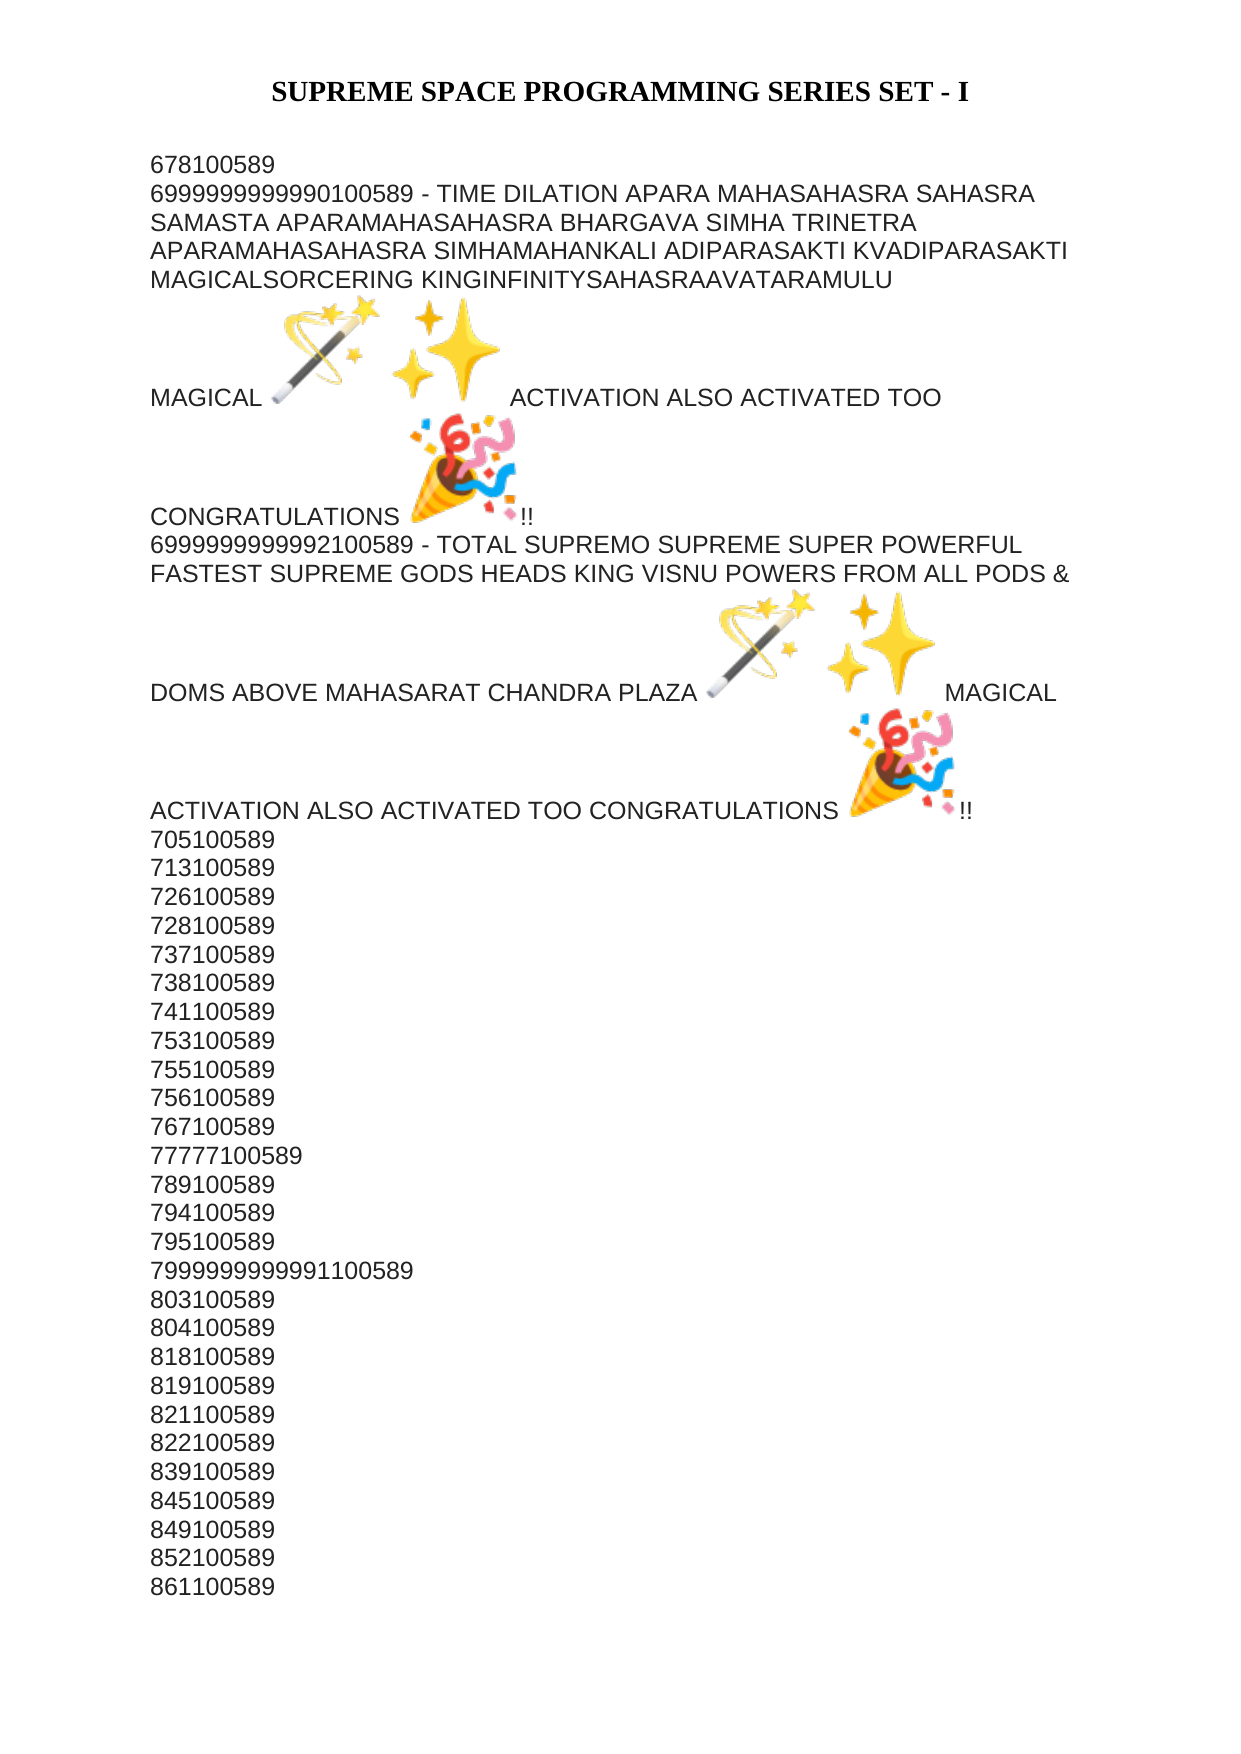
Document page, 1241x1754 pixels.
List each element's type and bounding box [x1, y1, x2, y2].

picture [269, 293, 383, 407]
picture [407, 412, 521, 526]
picture [389, 293, 503, 407]
picture [824, 587, 938, 701]
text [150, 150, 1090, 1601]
picture [704, 587, 818, 701]
picture [846, 706, 959, 820]
